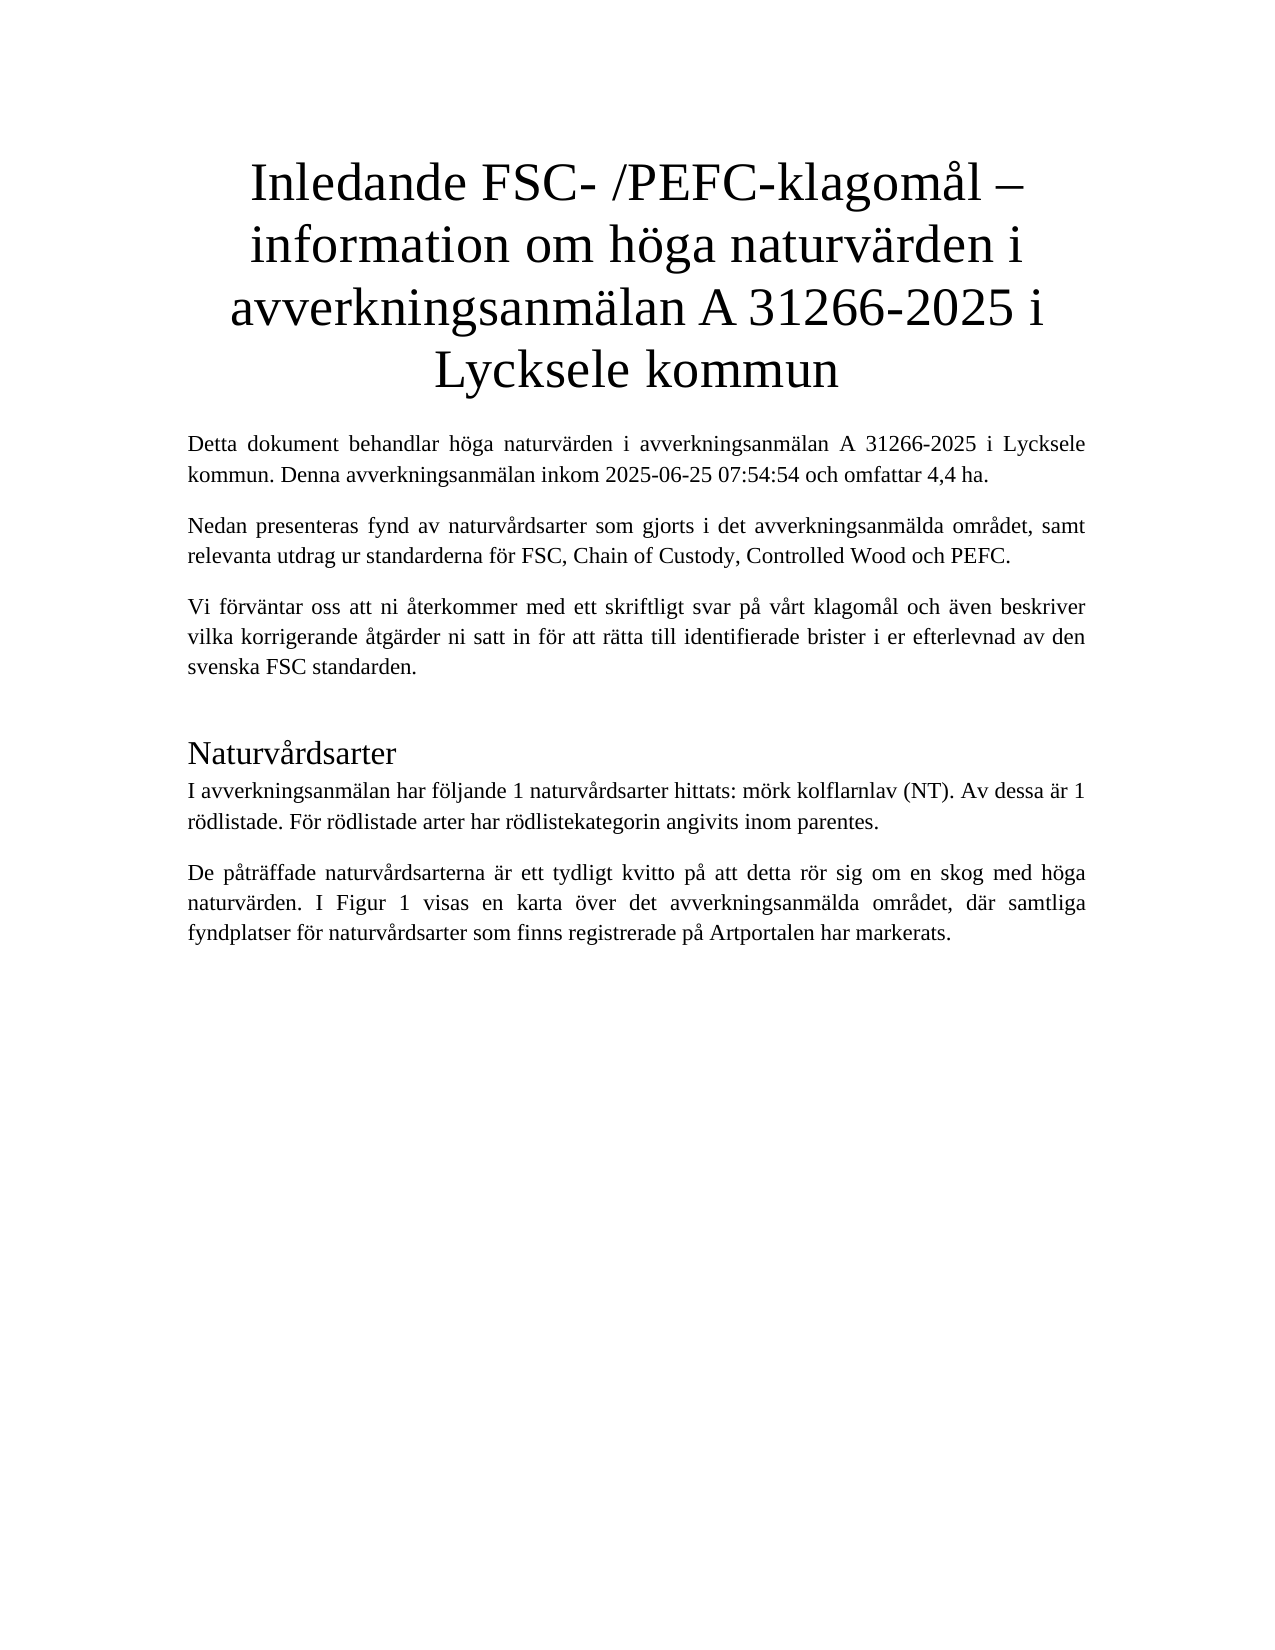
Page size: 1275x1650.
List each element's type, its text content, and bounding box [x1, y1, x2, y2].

title Inledande FSC- /PEFC-klagomål – information om höga naturvärden i avverkningsanmälan A 31266-2025 i Lycksele kommun [187, 150, 1087, 399]
text Detta dokument behandlar höga naturvärden i avverkningsanmälan A 31266-2025 i Lycksele kommun. Denna avverkningsanmälan inkom 2025-06-25 07:54:54 och omfattar 4,4 ha. [187, 430, 1087, 487]
text De påträffade naturvårdsarterna är ett tydligt kvitto på att detta rör sig om en skog med höga naturvärden. I Figur 1 visas en karta över det avverkningsanmälda området, där samtliga fyndplatser för naturvårdsarter som finns registrerade på Artportalen har markerats. [187, 859, 1087, 946]
subtitle Naturvårdsarter [187, 733, 1087, 772]
text Nedan presenteras fynd av naturvårdsarter som gjorts i det avverkningsanmälda området, samt relevanta utdrag ur standarderna för FSC, Chain of Custody, Controlled Wood och PEFC. [187, 512, 1087, 568]
text Vi förväntar oss att ni återkommer med ett skriftligt svar på vårt klagomål och även beskriver vilka korrigerande åtgärder ni satt in för att rätta till identifierade brister i er efterlevnad av den svenska FSC standarden. [187, 593, 1087, 680]
text I avverkningsanmälan har följande 1 naturvårdsarter hittats: mörk kolflarnlav (NT). Av dessa är 1 rödlistade. För rödlistade arter har rödlistekategorin angivits inom parentes. [187, 778, 1087, 834]
